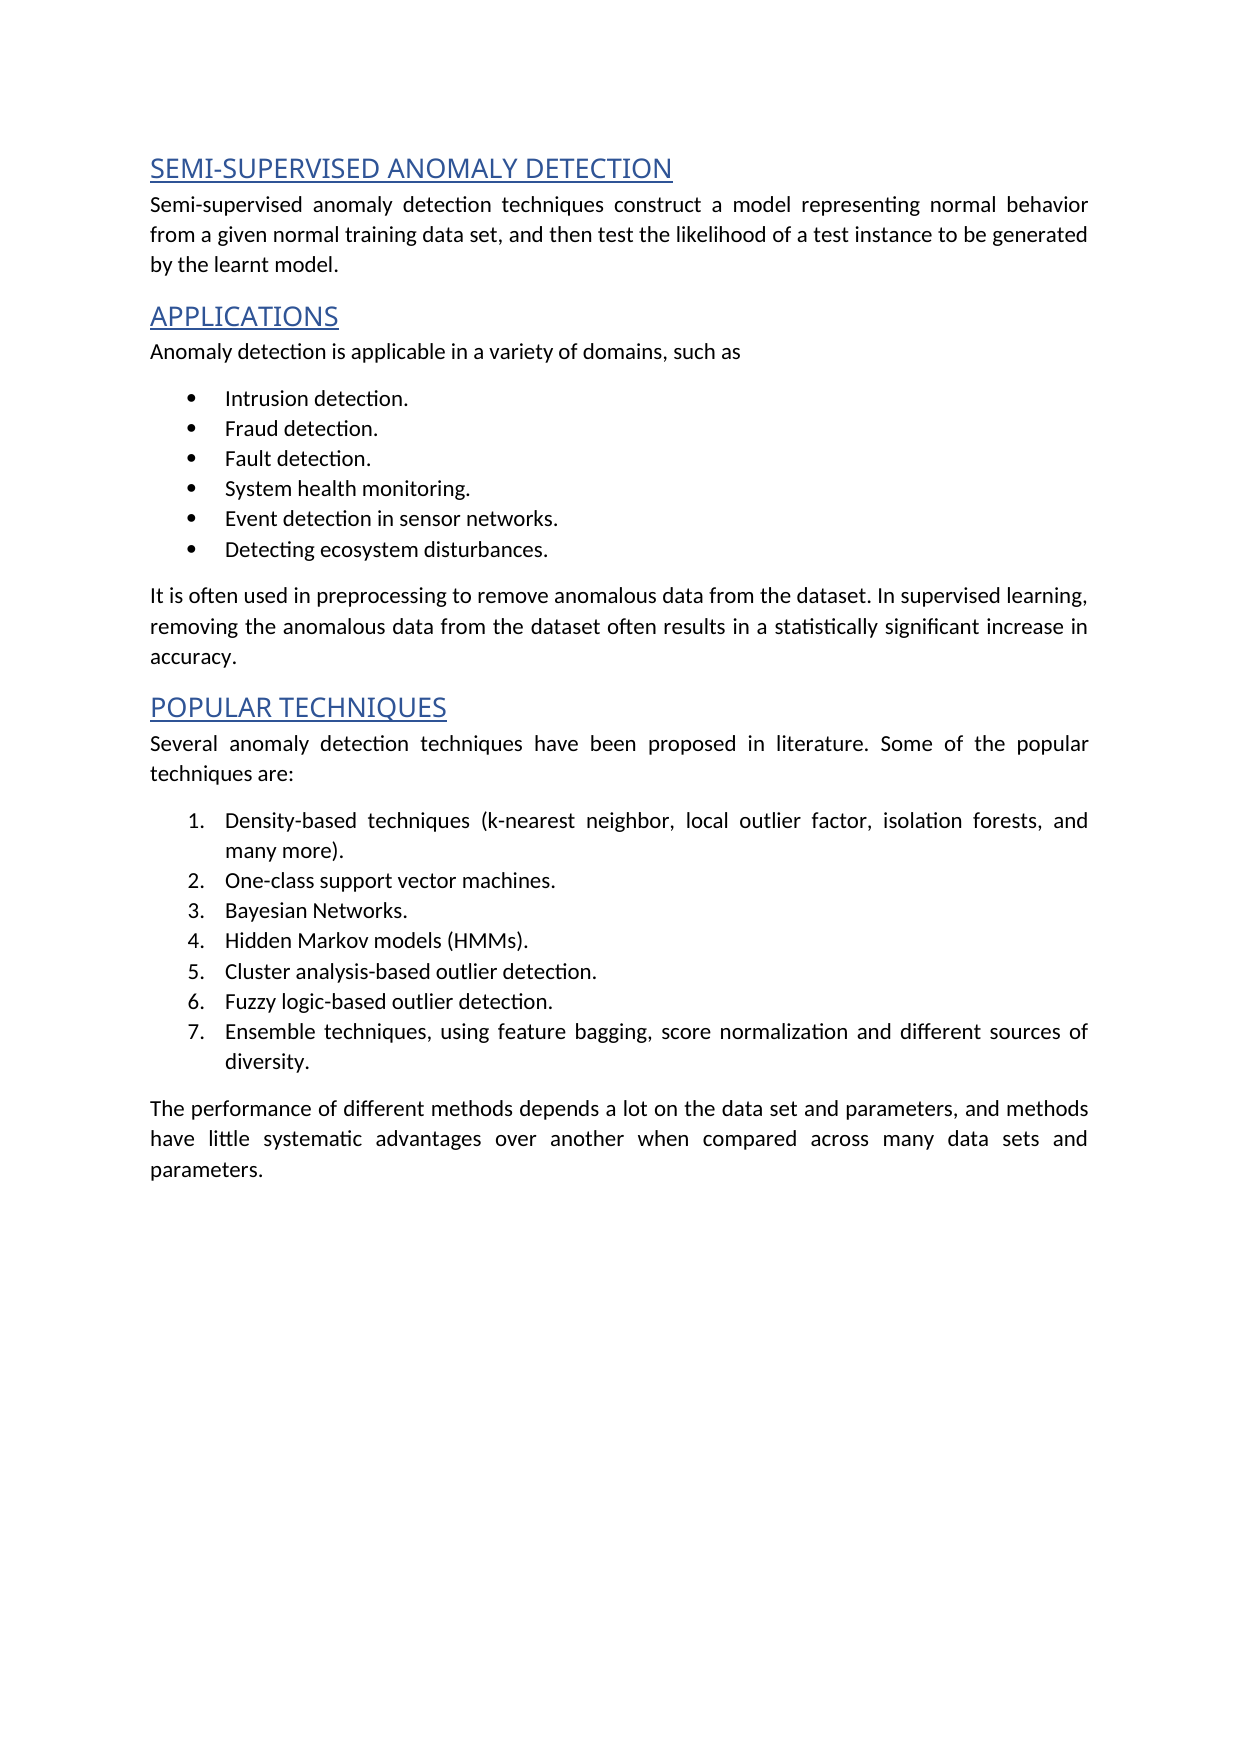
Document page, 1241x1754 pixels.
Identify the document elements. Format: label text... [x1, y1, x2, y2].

list Hidden Markov models (HMMs). [187, 927, 1090, 955]
list Fuzzy logic-based outlier detection. [187, 987, 1090, 1015]
list Event detection in sensor networks. [187, 504, 1090, 533]
text It is often used in preprocessing to remove anomalous data from the dataset. In supervised learning, removing the anomalous data from the dataset often results in a statistically significant increase in accuracy. [150, 582, 1090, 670]
list One-class support vector machines. [187, 866, 1090, 894]
subtitle APPLICATIONS [150, 297, 1090, 334]
text Semi-supervised anomaly detection techniques construct a model representing normal behavior from a given normal training data set, and then test the likelihood of a test instance to be generated by the learnt model. [150, 190, 1090, 278]
list Detecting ecosystem disturbances. [187, 535, 1090, 563]
list Ensemble techniques, using feature bagging, score normalization and different sources of diversity. [187, 1017, 1090, 1076]
list Fraud detection. [187, 414, 1090, 442]
subtitle POPULAR TECHNIQUES [150, 689, 1090, 726]
list Density-based techniques (k-nearest neighbor, local outlier factor, isolation forests, and many more). [187, 806, 1090, 864]
list Cluster analysis-based outlier detection. [187, 957, 1090, 985]
text The performance of different methods depends a lot on the data set and parameters, and methods have little systematic advantages over another when compared across many data sets and parameters. [150, 1094, 1090, 1183]
list Fault detection. [187, 444, 1090, 472]
list Intrusion detection. [187, 384, 1090, 412]
list Bayesian Networks. [187, 896, 1090, 924]
text Anomaly detection is applicable in a variety of domains, such as [150, 337, 1090, 365]
subtitle SEMI-SUPERVISED ANOMALY DETECTION [150, 150, 1090, 187]
text Several anomaly detection techniques have been proposed in literature. Some of the popular techniques are: [150, 729, 1090, 787]
list System health monitoring. [187, 474, 1090, 502]
